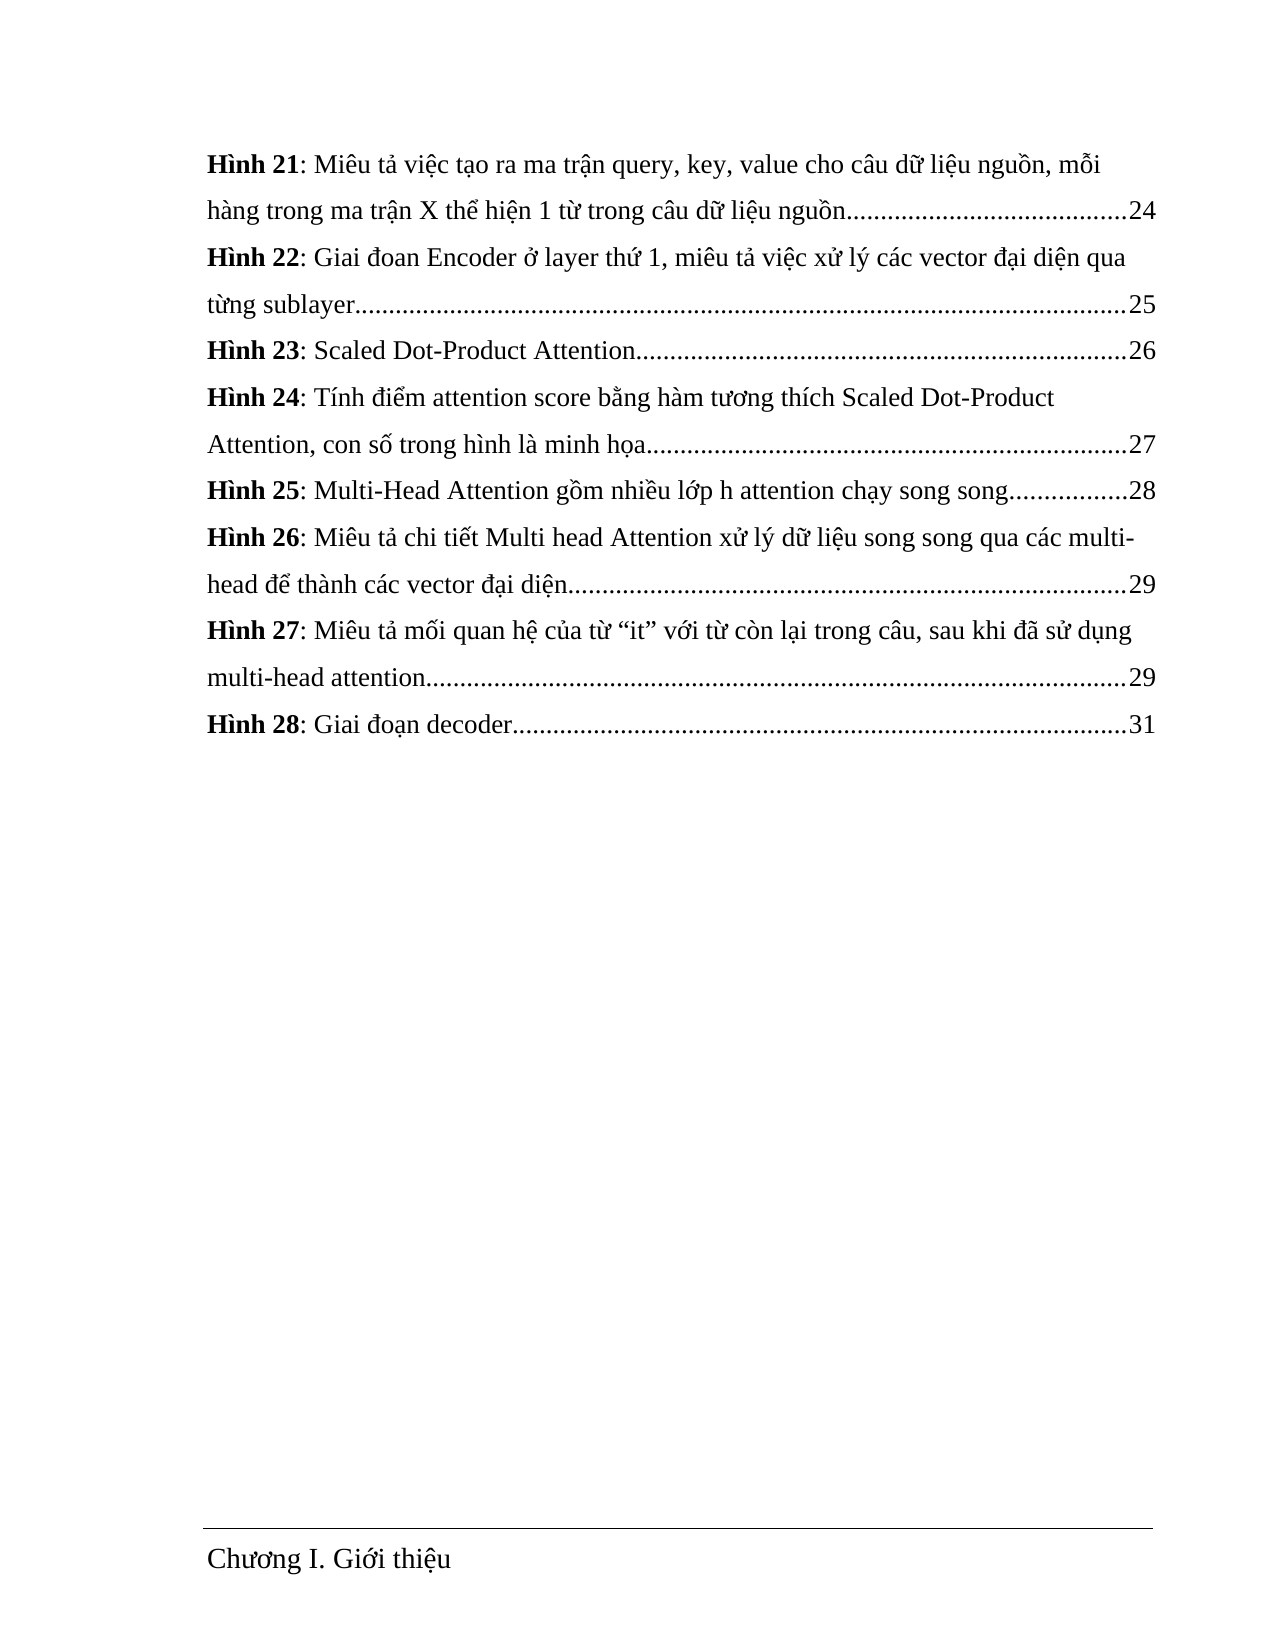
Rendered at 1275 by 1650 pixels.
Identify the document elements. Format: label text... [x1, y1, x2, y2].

text Hình 26: Miêu tả chi tiết Multi head Attention xử lý dữ liệu song song qua các multi-head để thành các vector đại diện 29 [207, 521, 1157, 599]
text Hình 24: Tính điểm attention score bằng hàm tương thích Scaled Dot-Product Attention, con số trong hình là minh họa 27 [207, 381, 1157, 459]
text Hình 28: Giai đoạn decoder 31 [207, 708, 1157, 739]
text Hình 27: Miêu tả mối quan hệ của từ “it” với từ còn lại trong câu, sau khi đã sử dụng multi-head attention 29 [207, 614, 1157, 692]
text Hình 22: Giai đoan Encoder ở layer thứ 1, miêu tả việc xử lý các vector đại diện qua từng sublayer 25 [207, 241, 1157, 319]
text Hình 23: Scaled Dot-Product Attention 26 [207, 334, 1157, 366]
text Hình 21: Miêu tả việc tạo ra ma trận query, key, value cho câu dữ liệu nguồn, mỗi hàng trong ma trận X thể hiện 1 từ trong câu dữ liệu nguồn 24 [207, 148, 1157, 226]
text Hình 25: Multi-Head Attention gồm nhiều lớp h attention chạy song song 28 [207, 474, 1157, 506]
